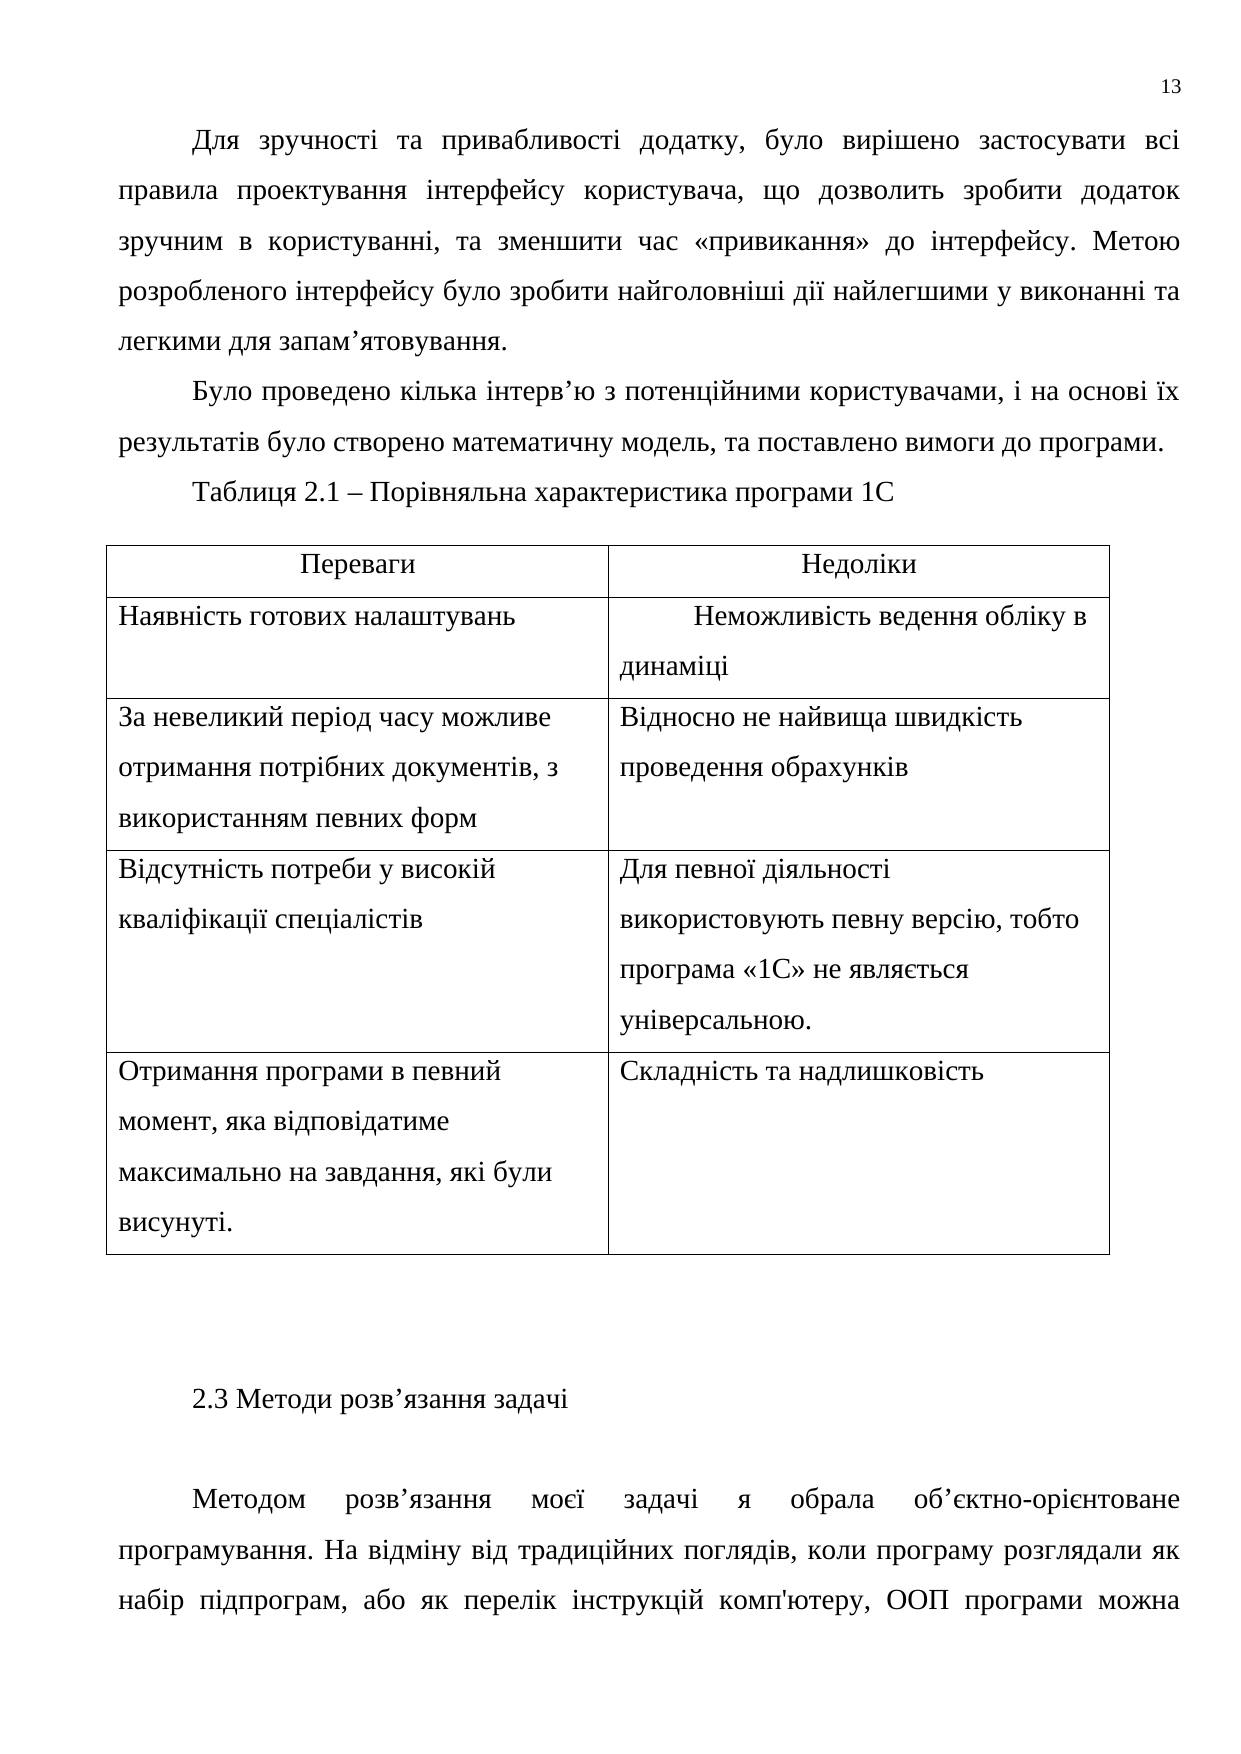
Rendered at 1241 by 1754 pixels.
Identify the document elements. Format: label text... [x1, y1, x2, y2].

subtitle 2.3 Методи розв’язання задачі [118, 1381, 1181, 1414]
table_cell Складність та надлишковість [609, 1053, 1109, 1254]
table_cell Отримання програми в певний момент, яка відповідатиме максимально на завдання, які були висунуті. [107, 1053, 608, 1254]
table_cell Наявність готових налаштувань [107, 598, 608, 698]
table_cell Відносно не найвища швидкість проведення обрахунків [609, 699, 1109, 850]
text Було проведено кілька інтерв’ю з потенційними користувачами, і на основі їх результатів було створено математичну модель, та поставлено вимоги до програми. [118, 373, 1181, 457]
text Таблиця 2.1 – Порівняльна характеристика програми 1С [192, 474, 1181, 508]
text Для зручності та привабливості додатку, було вирішено застосувати всі правила проектування інтерфейсу користувача, що дозволить зробити додаток зручним в користуванні, та зменшити час «привикання» до інтерфейсу. Метою розробленого інтерфейсу було зробити найголовніші дії найлегшими у виконанні та легкими для запам’ятовування. [118, 122, 1181, 357]
table_cell Для певної діяльності використовують певну версію, тобто програма «1С» не являється універсальною. [609, 851, 1109, 1052]
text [118, 1482, 1181, 1616]
table_header Недоліки [609, 546, 1109, 597]
table_cell Відсутність потреби у високій кваліфікації спеціалістів [107, 851, 608, 1052]
table_cell За невеликий період часу можливе отримання потрібних документів, з використанням певних форм [107, 699, 608, 850]
table_cell Неможливість ведення обліку в динаміці [609, 598, 1109, 698]
table_header Переваги [107, 546, 608, 597]
